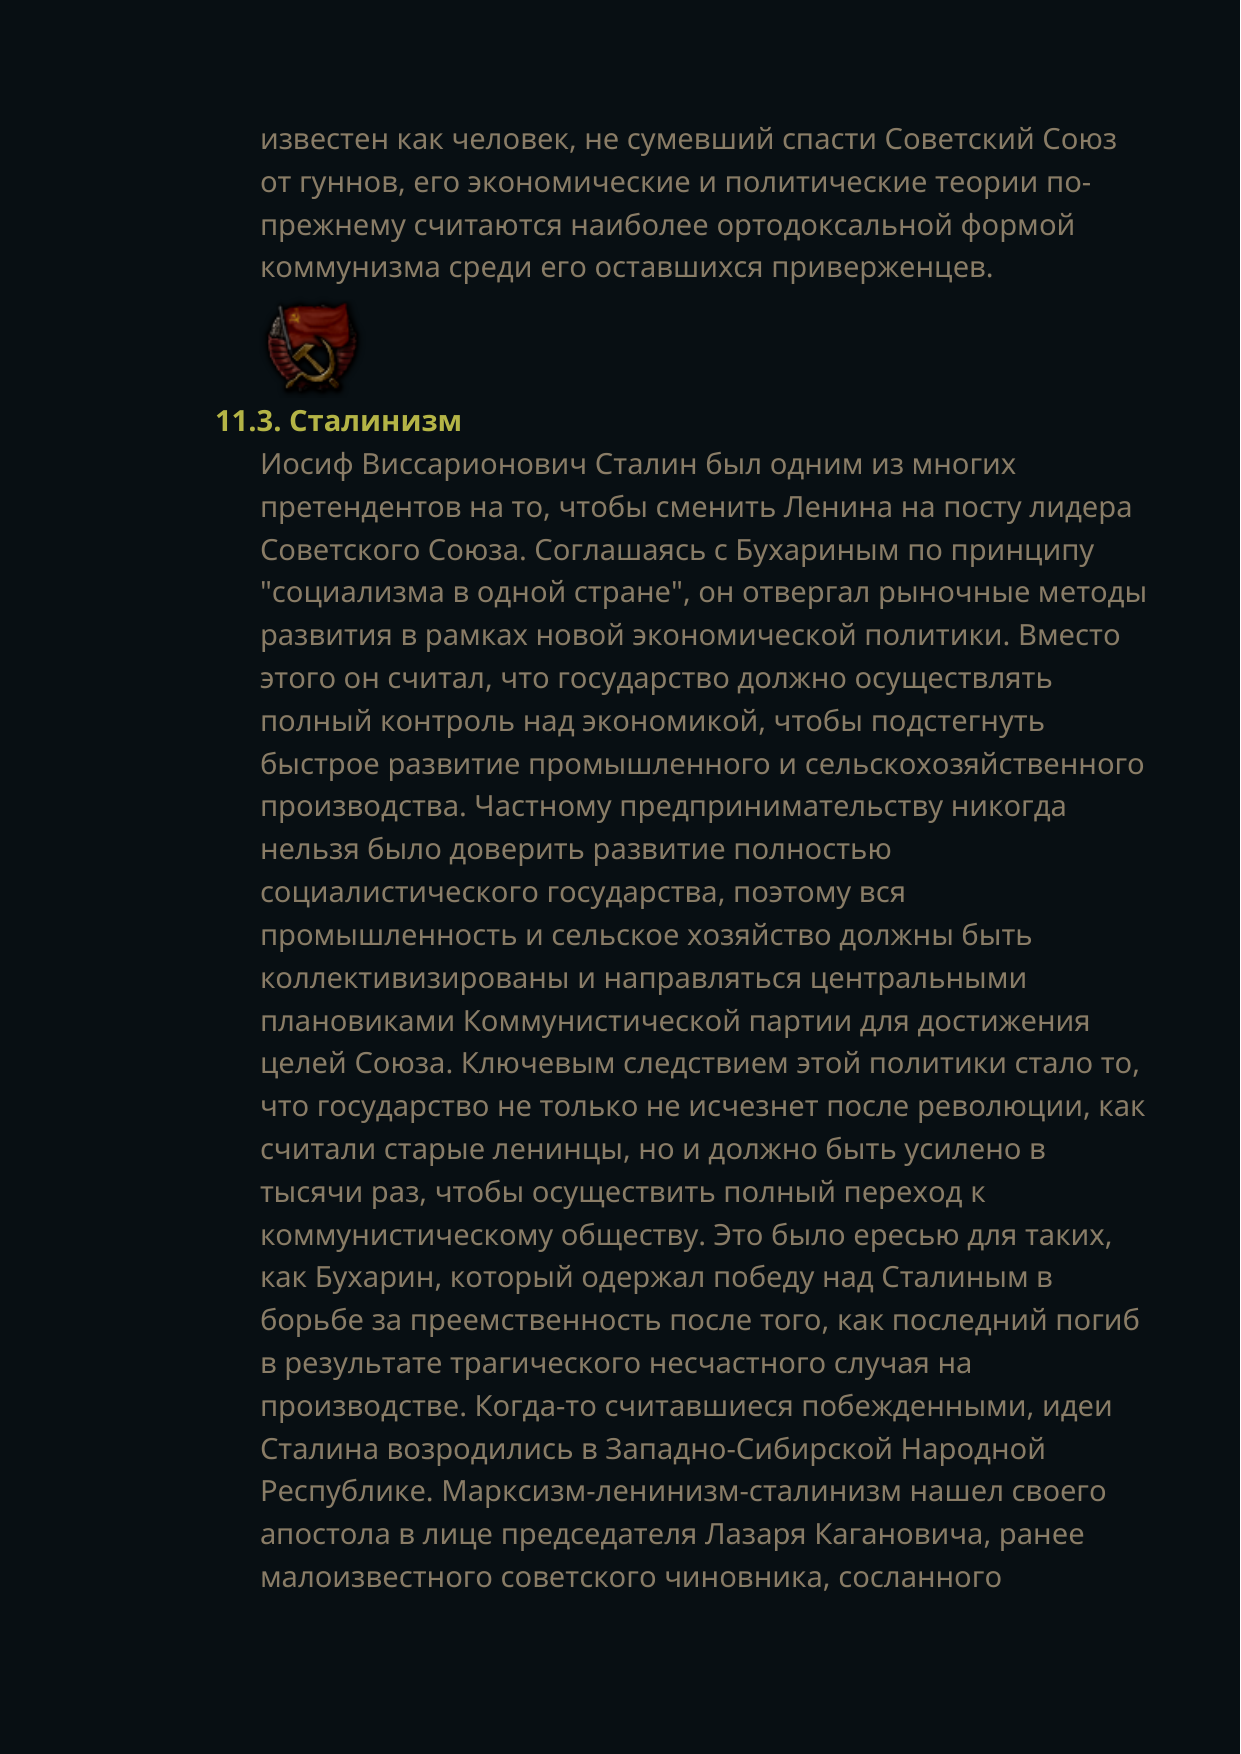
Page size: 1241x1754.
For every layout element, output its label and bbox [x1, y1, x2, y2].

list [215, 400, 1152, 1596]
picture [259, 289, 368, 398]
list [215, 118, 1152, 397]
